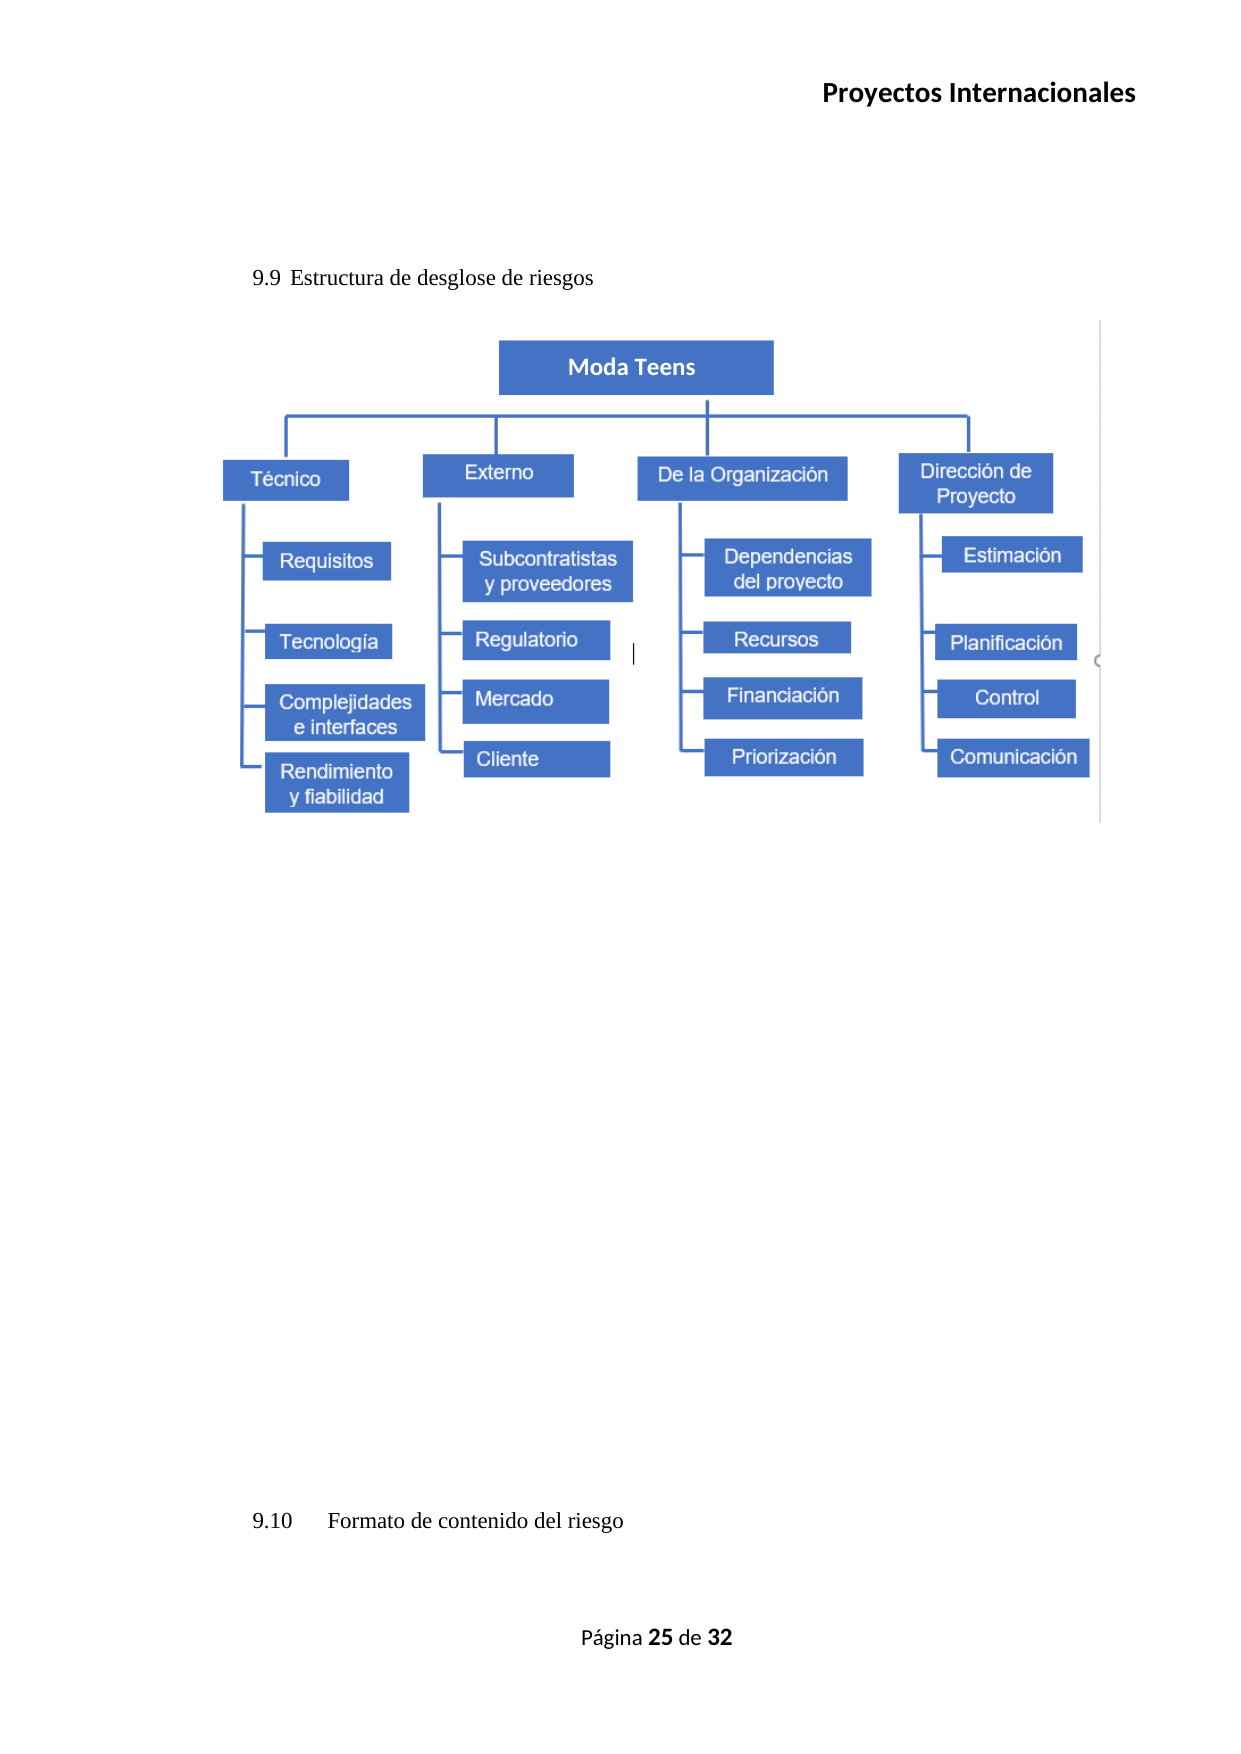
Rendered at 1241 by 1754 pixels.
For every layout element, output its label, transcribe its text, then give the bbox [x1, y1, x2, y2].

list Formato de contenido del riesgo [252, 1507, 1136, 1534]
list Estructura de desglose de riesgos [252, 264, 1136, 290]
picture [214, 320, 1101, 823]
